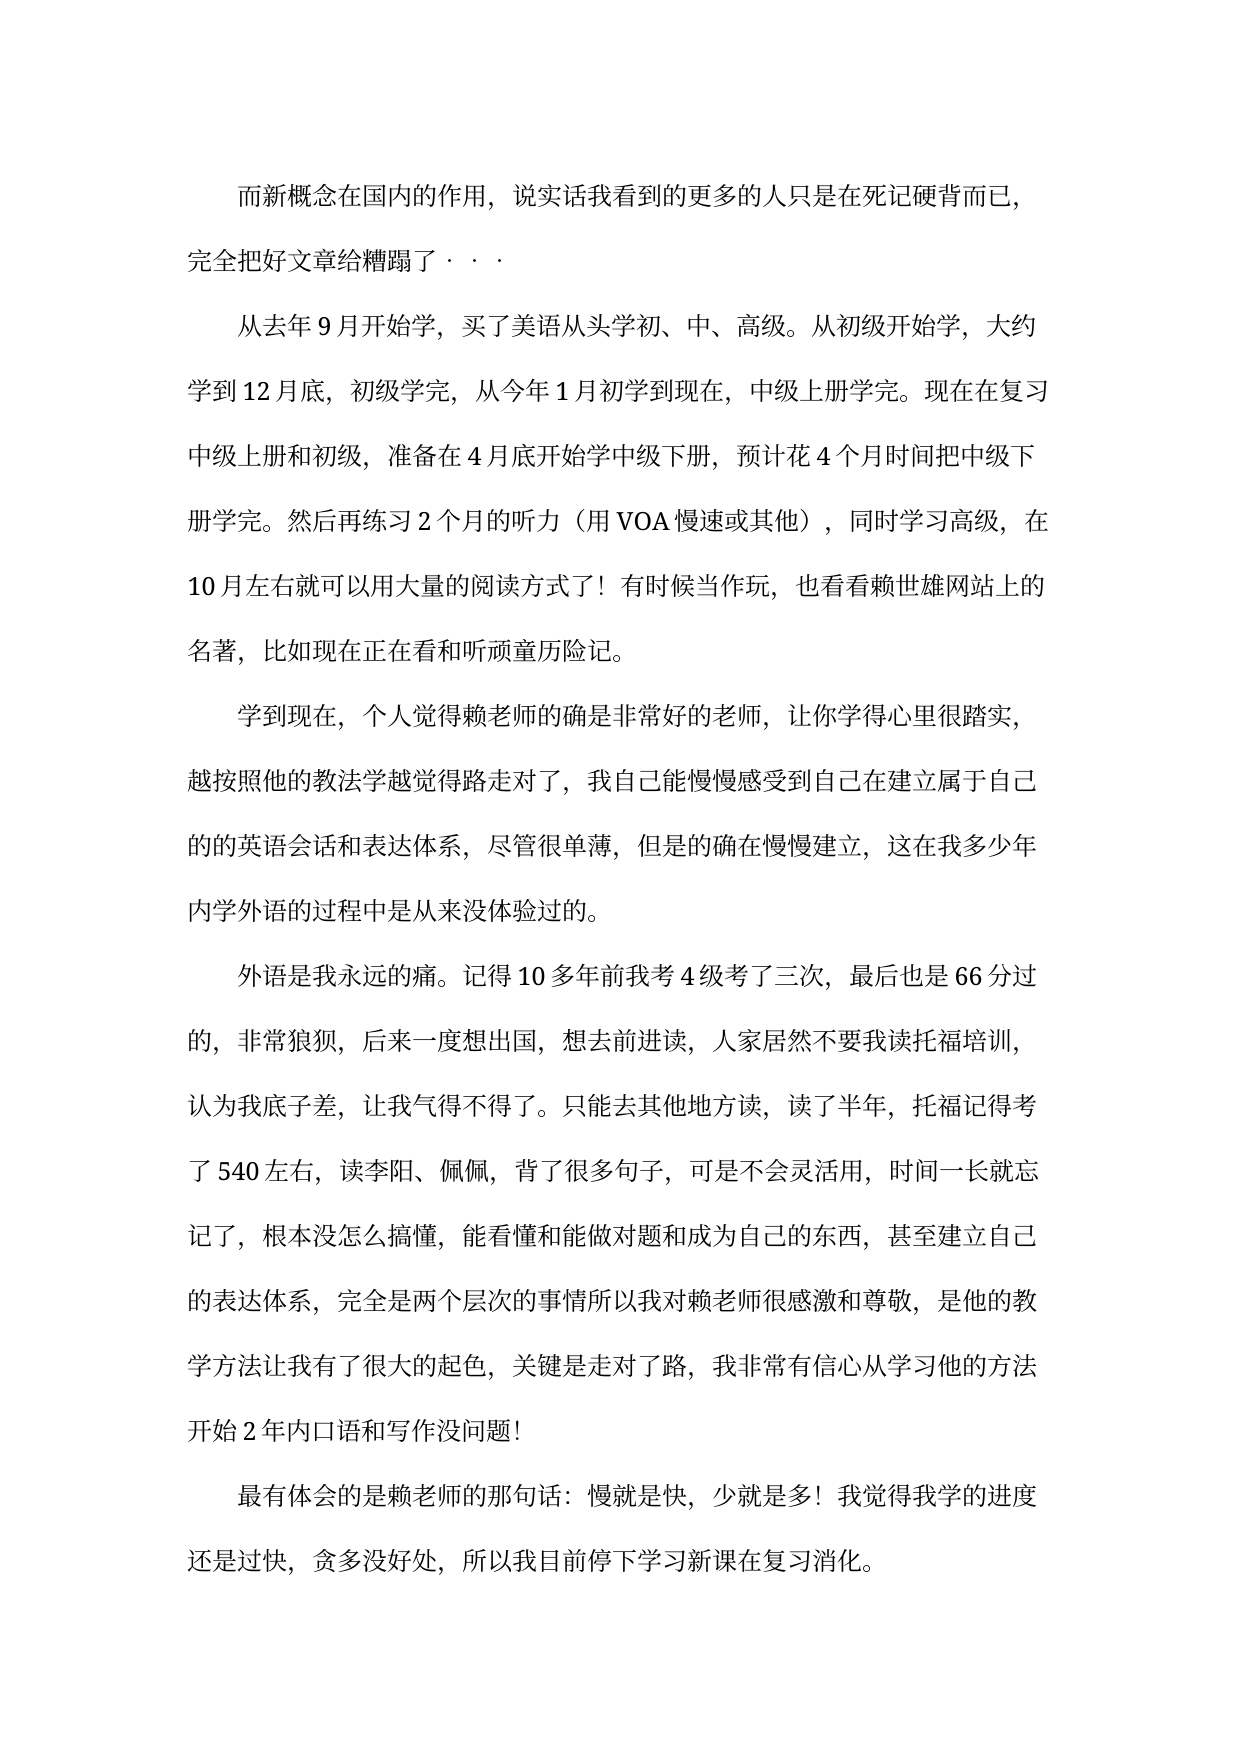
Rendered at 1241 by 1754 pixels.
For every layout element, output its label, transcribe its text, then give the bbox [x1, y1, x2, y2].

text 从去年9月开始学，买了美语从头学初、中、高级。从初级开始学，大约学到12月底，初级学完，从今年1月初学到现在，中级上册学完。现在在复习中级上册和初级，准备在4月底开始学中级下册，预计花4个月时间把中级下册学完。然后再练习2个月的听力（用VOA慢速或其他），同时学习高级，在10月左右就可以用大量的阅读方式了！有时候当作玩，也看看赖世雄网站上的名著，比如现在正在看和听顽童历险记。 [187, 292, 1053, 682]
text 学到现在，个人觉得赖老师的确是非常好的老师，让你学得心里很踏实，越按照他的教法学越觉得路走对了，我自己能慢慢感受到自己在建立属于自己的的英语会话和表达体系，尽管很单薄，但是的确在慢慢建立，这在我多少年内学外语的过程中是从来没体验过的。 [187, 682, 1053, 942]
text 而新概念在国内的作用，说实话我看到的更多的人只是在死记硬背而已，完全把好文章给糟蹋了••• [187, 162, 1053, 292]
text 最有体会的是赖老师的那句话：慢就是快，少就是多！我觉得我学的进度还是过快，贪多没好处，所以我目前停下学习新课在复习消化。 [187, 1462, 1053, 1592]
text 外语是我永远的痛。记得10多年前我考4级考了三次，最后也是66分过的，非常狼狈，后来一度想出国，想去前进读，人家居然不要我读托福培训，认为我底子差，让我气得不得了。只能去其他地方读，读了半年，托福记得考了540左右，读李阳、佩佩，背了很多句子，可是不会灵活用，时间一长就忘记了，根本没怎么搞懂，能看懂和能做对题和成为自己的东西，甚至建立自己的表达体系，完全是两个层次的事情所以我对赖老师很感激和尊敬，是他的教学方法让我有了很大的起色，关键是走对了路，我非常有信心从学习他的方法开始2年内口语和写作没问题！ [187, 942, 1053, 1462]
